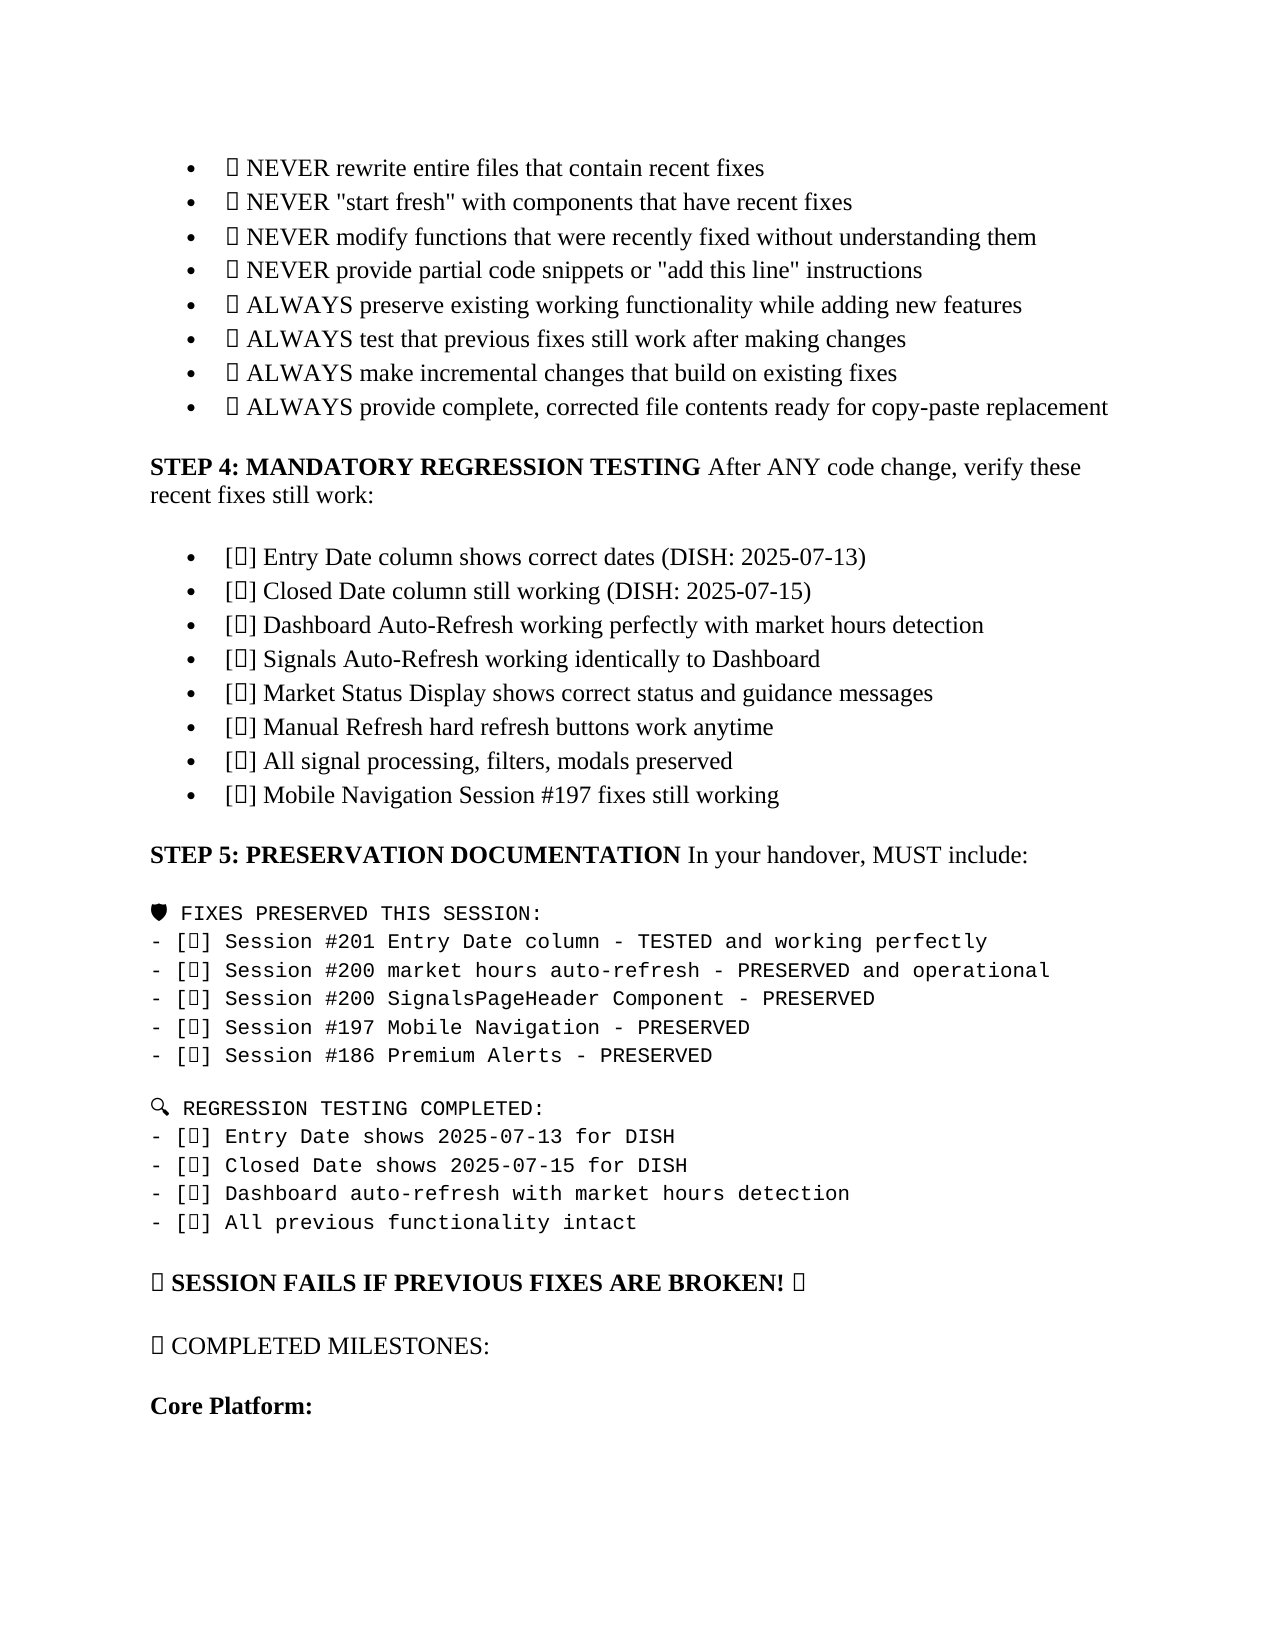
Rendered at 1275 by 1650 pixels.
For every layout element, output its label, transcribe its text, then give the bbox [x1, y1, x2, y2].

text - [✅] Session #200 SignalsPageHeader Component - PRESERVED [150, 983, 1125, 1012]
text STEP 4: MANDATORY REGRESSION TESTING After ANY code change, verify these recent fixes still work: [150, 452, 1125, 509]
text 🚨 SESSION FAILS IF PREVIOUS FIXES ARE BROKEN! 🚨 [150, 1265, 1125, 1299]
text - [✅] Closed Date shows 2025-07-15 for DISH [150, 1150, 1125, 1178]
list ✅ ALWAYS test that previous fixes still work after making changes [187, 320, 1125, 354]
list ✅ ALWAYS make incremental changes that build on existing fixes [187, 354, 1125, 388]
list [✅] Signals Auto-Refresh working identically to Dashboard [187, 641, 1125, 674]
text 🛡️ FIXES PRESERVED THIS SESSION: [150, 898, 1125, 926]
text ✅ COMPLETED MILESTONES: [150, 1328, 1125, 1362]
text STEP 5: PRESERVATION DOCUMENTATION In your handover, MUST include: [150, 840, 1125, 869]
list [✅] All signal processing, filters, modals preserved [187, 743, 1125, 777]
text - [✅] Session #186 Premium Alerts - PRESERVED [150, 1041, 1125, 1069]
list ✅ ALWAYS provide complete, corrected file contents ready for copy-paste replacement [187, 388, 1125, 422]
list [✅] Manual Refresh hard refresh buttons work anytime [187, 709, 1125, 743]
text - [✅] Session #201 Entry Date column - TESTED and working perfectly [150, 926, 1125, 955]
list [✅] Market Status Display shows correct status and guidance messages [187, 674, 1125, 709]
list ❌ NEVER provide partial code snippets or "add this line" instructions [187, 252, 1125, 286]
list [✅] Mobile Navigation Session #197 fixes still working [187, 777, 1125, 811]
list [✅] Entry Date column shows correct dates (DISH: 2025-07-13) [187, 538, 1125, 572]
list ❌ NEVER rewrite entire files that contain recent fixes [187, 150, 1125, 184]
list ✅ ALWAYS preserve existing working functionality while adding new features [187, 286, 1125, 320]
list [✅] Dashboard Auto-Refresh working perfectly with market hours detection [187, 606, 1125, 641]
list [✅] Closed Date column still working (DISH: 2025-07-15) [187, 572, 1125, 606]
text Core Platform: [150, 1391, 1125, 1420]
text - [✅] Dashboard auto-refresh with market hours detection [150, 1178, 1125, 1207]
text - [✅] Entry Date shows 2025-07-13 for DISH [150, 1121, 1125, 1150]
text 🔍 REGRESSION TESTING COMPLETED: [150, 1093, 1125, 1121]
text - [✅] Session #200 market hours auto-refresh - PRESERVED and operational [150, 955, 1125, 983]
text - [✅] Session #197 Mobile Navigation - PRESERVED [150, 1012, 1125, 1041]
list ❌ NEVER modify functions that were recently fixed without understanding them [187, 218, 1125, 252]
text - [✅] All previous functionality intact [150, 1207, 1125, 1236]
list ❌ NEVER "start fresh" with components that have recent fixes [187, 184, 1125, 218]
